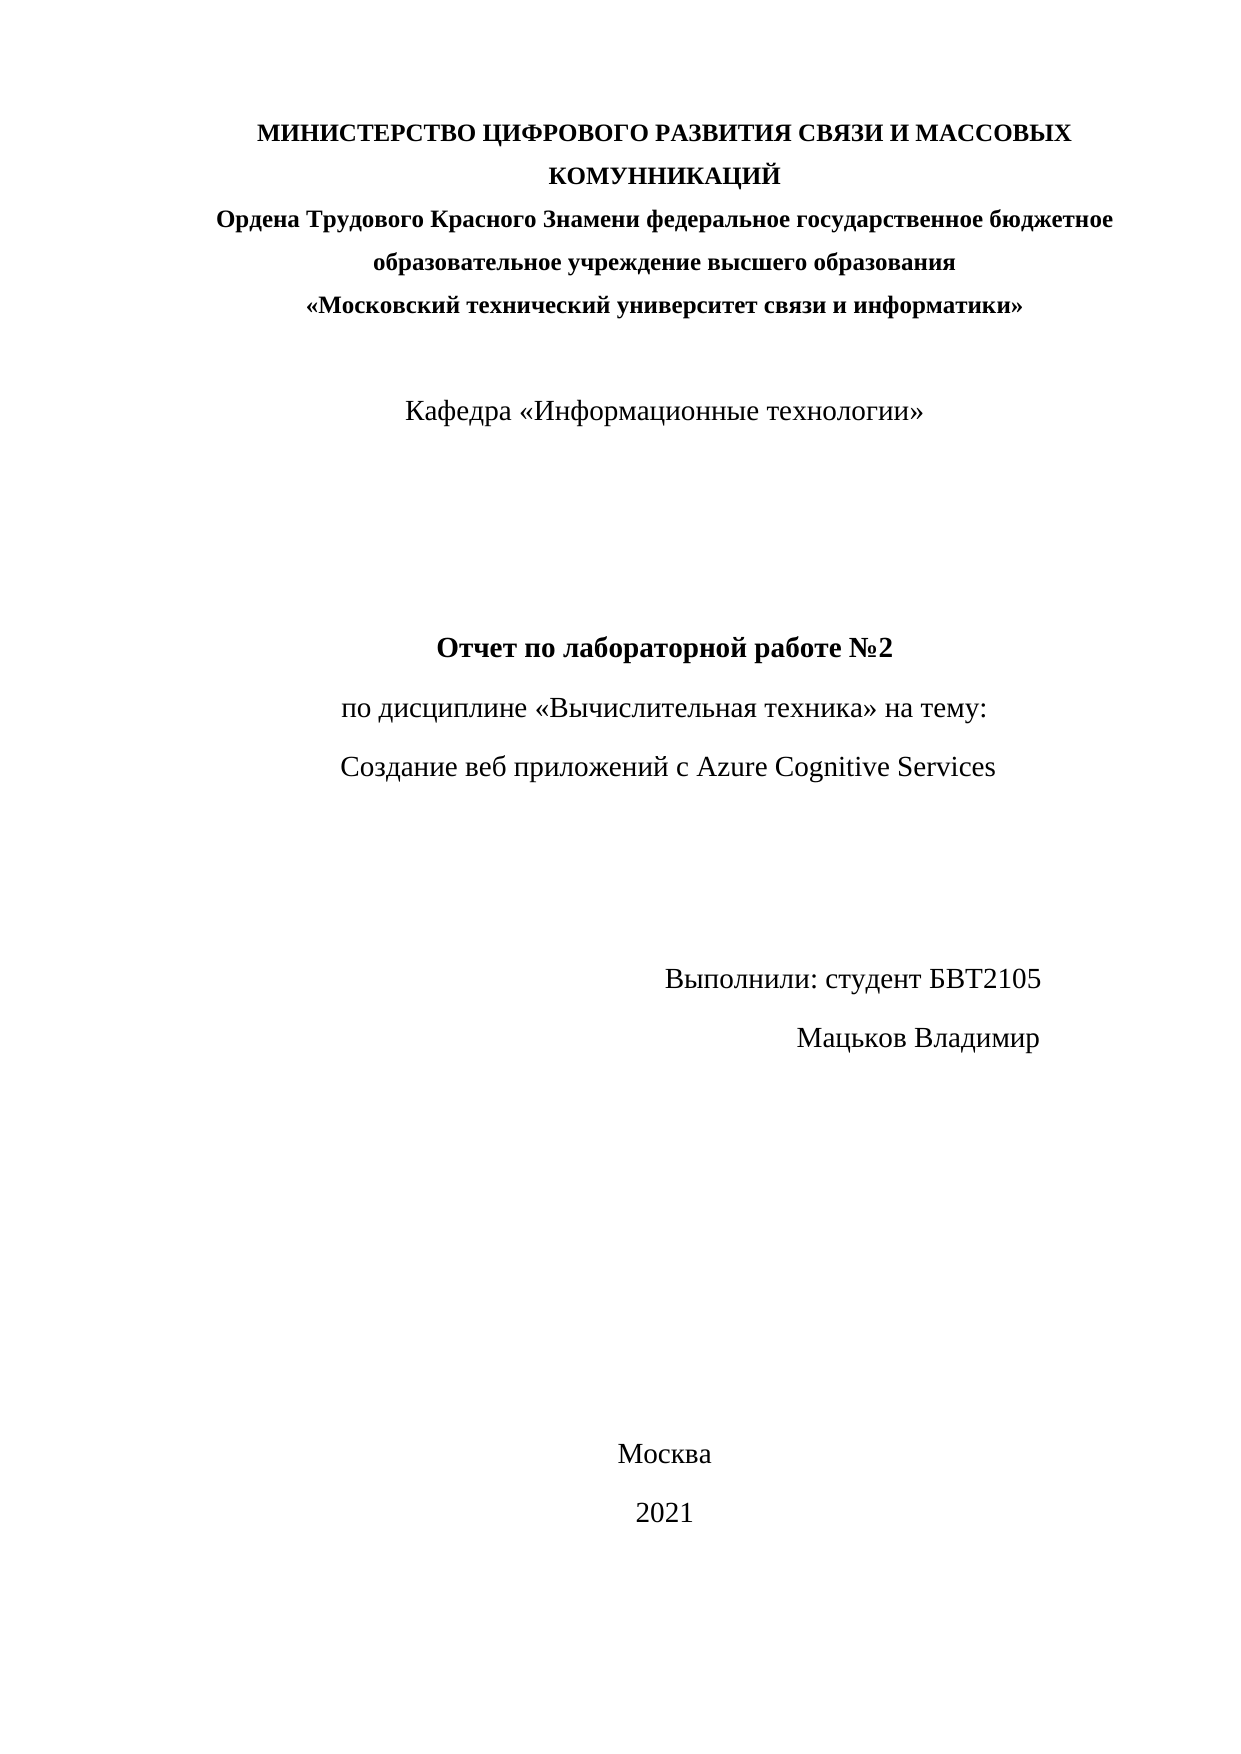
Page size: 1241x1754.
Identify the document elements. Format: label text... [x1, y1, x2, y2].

text Ордена Трудового Красного Знамени федеральное государственное бюджетное образовательное учреждение высшего образования [177, 204, 1152, 276]
text Создание веб приложений с Azure Cognitive Services [177, 749, 1152, 783]
text 2021 [177, 1495, 1152, 1529]
text Выполнили: студент БВТ2105 [177, 961, 1163, 994]
text Отчет по лабораторной работе №2 [177, 631, 1152, 664]
text по дисциплине «Вычислительная техника» на тему: [177, 690, 1152, 723]
text Кафедра «Информационные технологии» [177, 393, 1152, 427]
text МИНИСТЕРСТВО ЦИФРОВОГО РАЗВИТИЯ СВЯЗИ И МАССОВЫХ КОМУННИКАЦИЙ [177, 118, 1152, 190]
text «Московский технический университет связи и информатики» [177, 291, 1152, 319]
text Мацьков Владимир [177, 1020, 1163, 1054]
text Москва [177, 1436, 1152, 1469]
